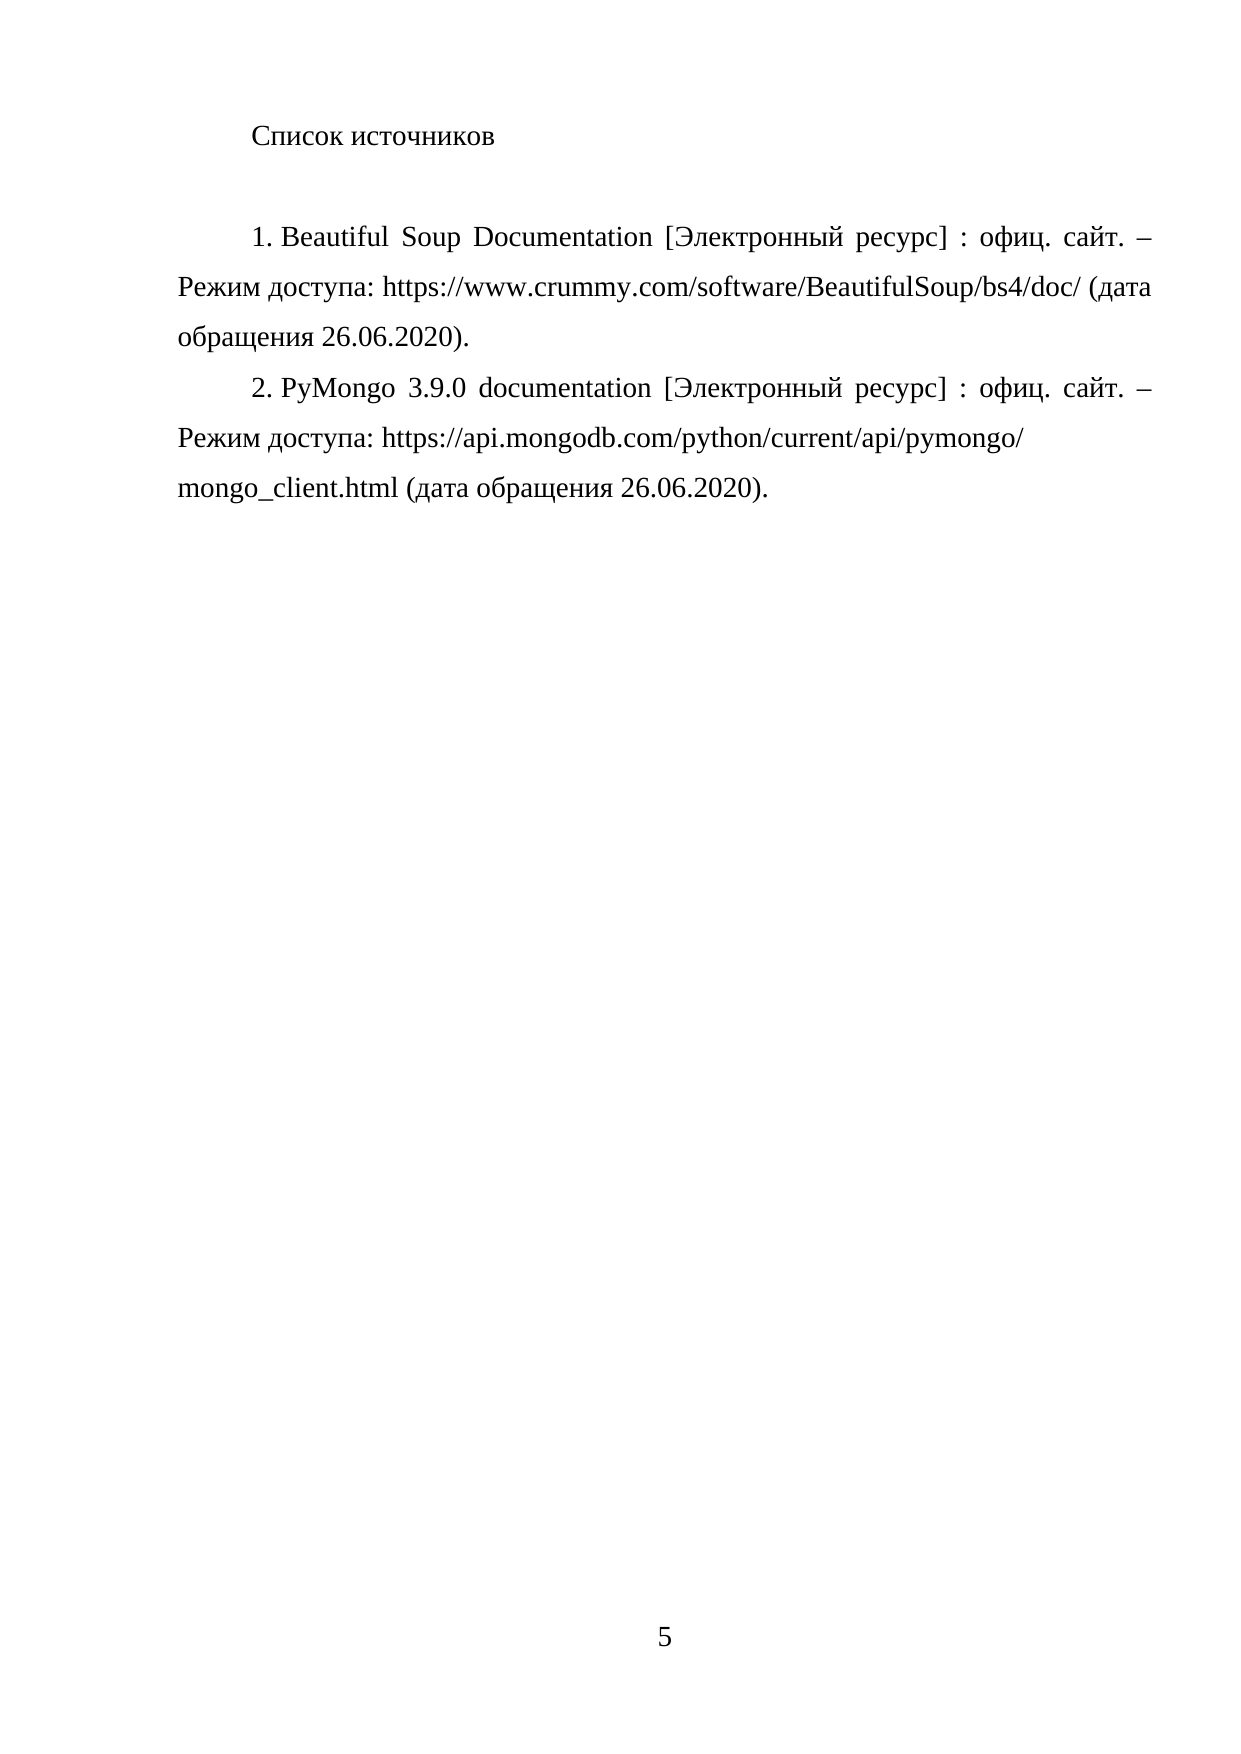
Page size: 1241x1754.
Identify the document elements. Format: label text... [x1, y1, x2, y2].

list Beautiful Soup Documentation [Электронный ресурс] : офиц. сайт. – Режим доступа: https://www.crummy.com/software/BeautifulSoup/bs4/doc/ (дата обращения 26.06.2020). [177, 219, 1152, 353]
list PyMongo 3.9.0 documentation [Электронный ресурс] : офиц. сайт. – Режим доступа: https://api.mongodb.com/python/current/api/pymongo/mongo_client.html (дата обращения 26.06.2020). [177, 370, 1152, 504]
subtitle Список источников [177, 118, 1152, 152]
